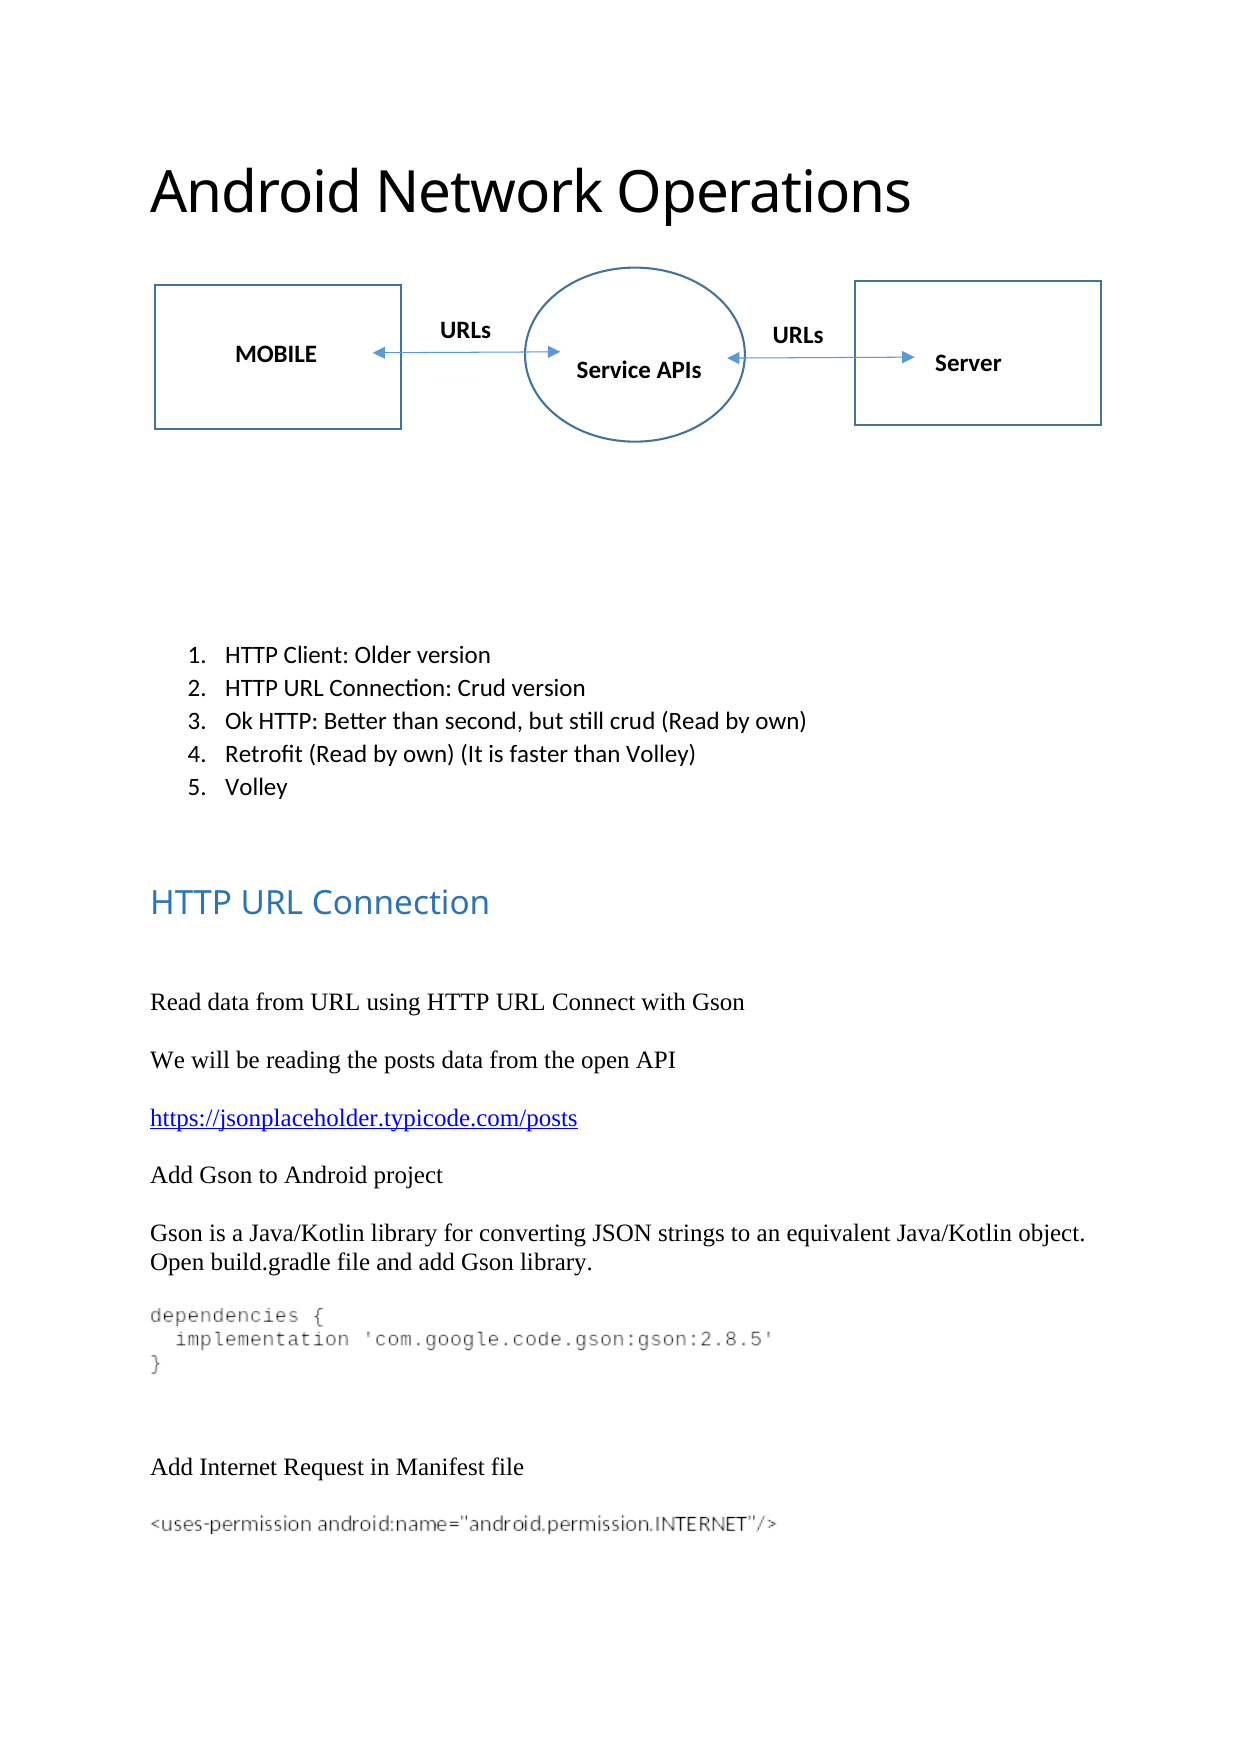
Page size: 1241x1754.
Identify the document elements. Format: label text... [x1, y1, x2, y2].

list HTTP Client: Older version [187, 639, 1090, 670]
text Read data from URL using HTTP URL Connect with Gson [150, 987, 1090, 1016]
list Volley [187, 771, 1090, 801]
text https://jsonplaceholder.typicode.com/posts [150, 1103, 1090, 1131]
title Android Network Operations [150, 150, 1090, 229]
text Add Internet Request in Manifest file [150, 1452, 1090, 1481]
list Ok HTTP: Better than second, but still crud (Read by own) [187, 705, 1090, 736]
list Retrofit (Read by own) (It is faster than Volley) [187, 738, 1090, 768]
text We will be reading the posts data from the open API [150, 1045, 1090, 1073]
text Gson is a Java/Kotlin library for converting JSON strings to an equivalent Java/Kotlin object. Open build.gradle file and add Gson library. [150, 1218, 1090, 1276]
subtitle HTTP URL Connection [150, 878, 1090, 924]
text Add Gson to Android project [150, 1161, 1090, 1189]
list HTTP URL Connection: Crud version [187, 672, 1090, 703]
